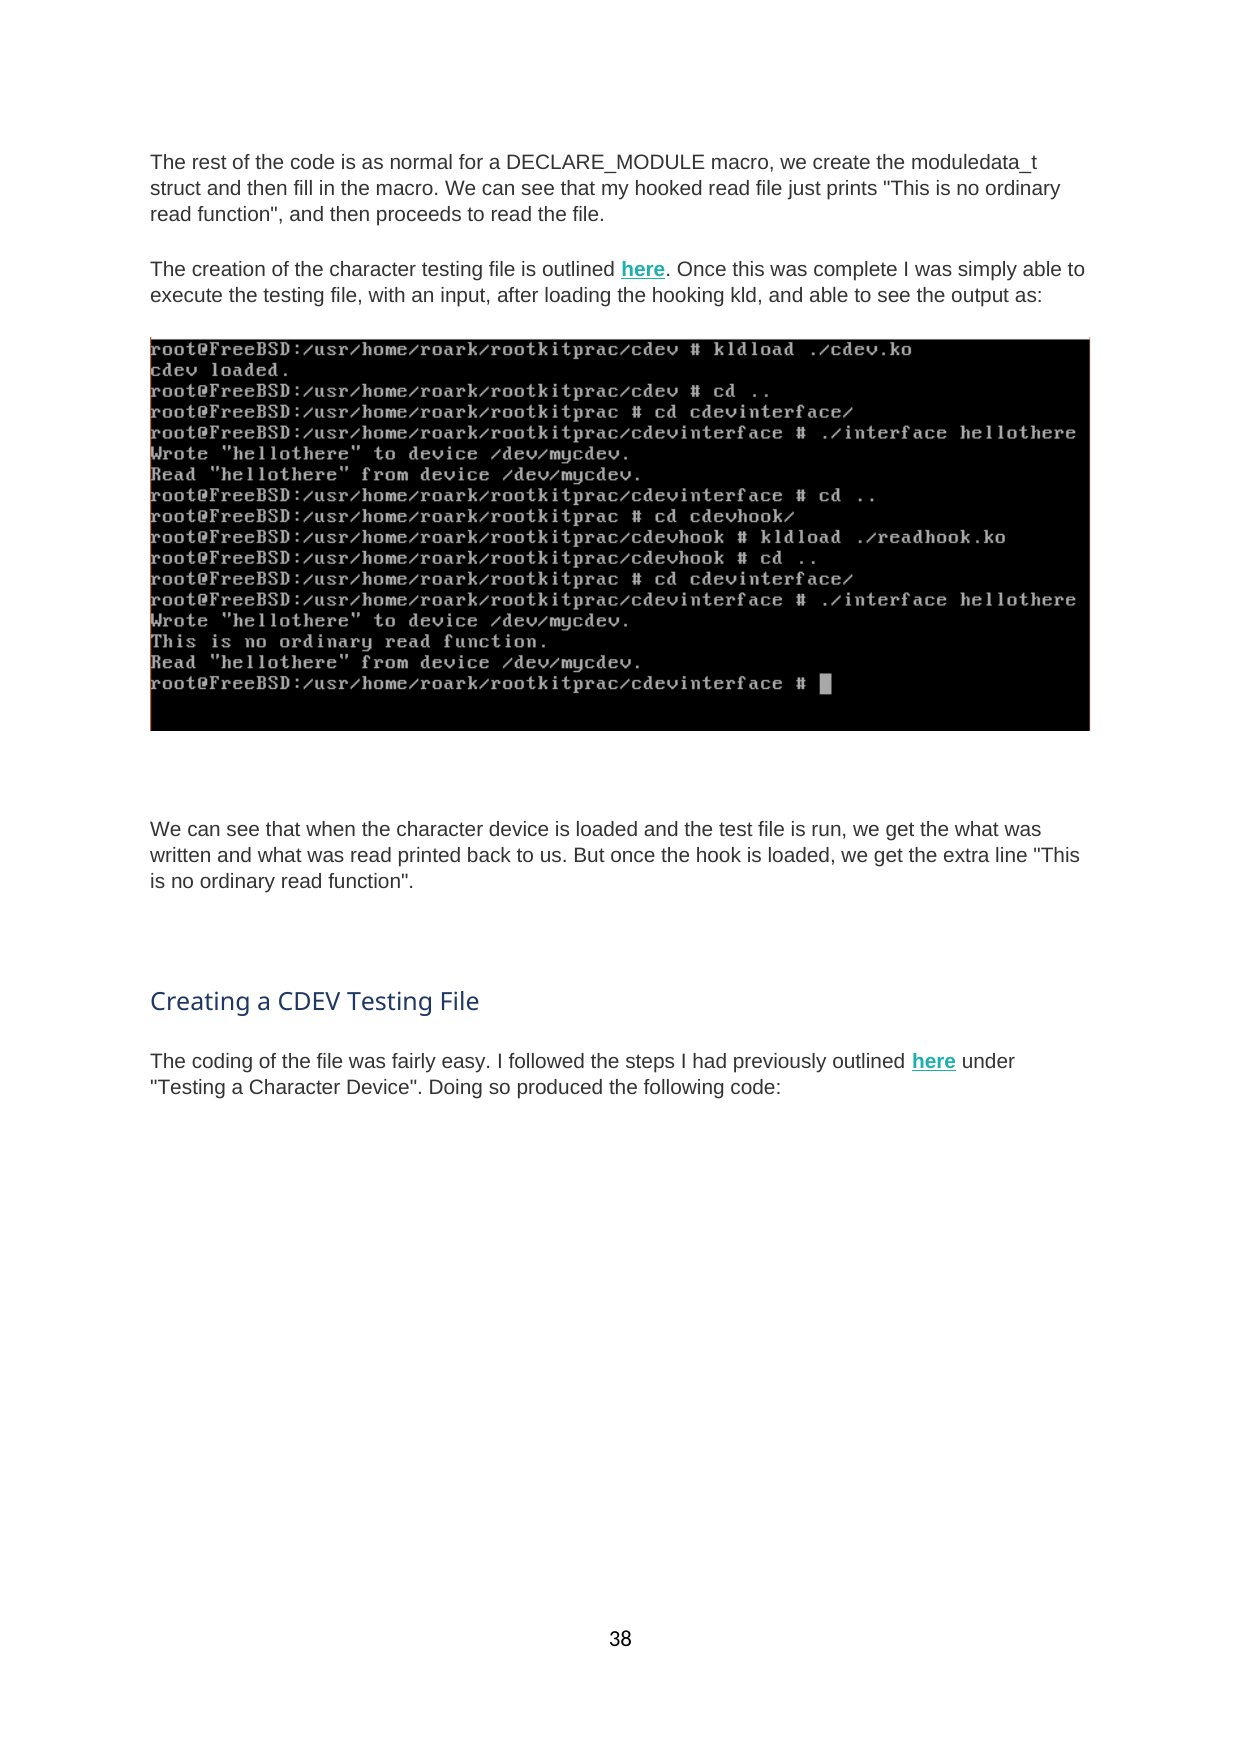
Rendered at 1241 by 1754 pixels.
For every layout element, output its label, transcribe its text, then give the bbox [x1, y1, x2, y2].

text The creation of the character testing file is outlined here. Once this was complete I was simply able to execute the testing file, with an input, after loading the hooking kld, and able to see the output as: [150, 257, 1090, 306]
text The coding of the file was fairly easy. I followed the steps I had previously outlined here under "Testing a Character Device". Doing so produced the following code: [150, 1049, 1090, 1099]
text The rest of the code is as normal for a DECLARE_MODULE macro, we create the moduledata_t struct and then fill in the macro. We can see that my hooked read file just prints "This is no ordinary read function", and then proceeds to read the file. [150, 150, 1090, 226]
text We can see that when the character device is loaded and the test file is run, we get the what was written and what was read printed back to us. But once the hook is loaded, we get the extra line "This is no ordinary read function". [150, 817, 1090, 893]
subtitle Creating a CDEV Testing File [150, 983, 1090, 1017]
picture [150, 337, 1091, 731]
